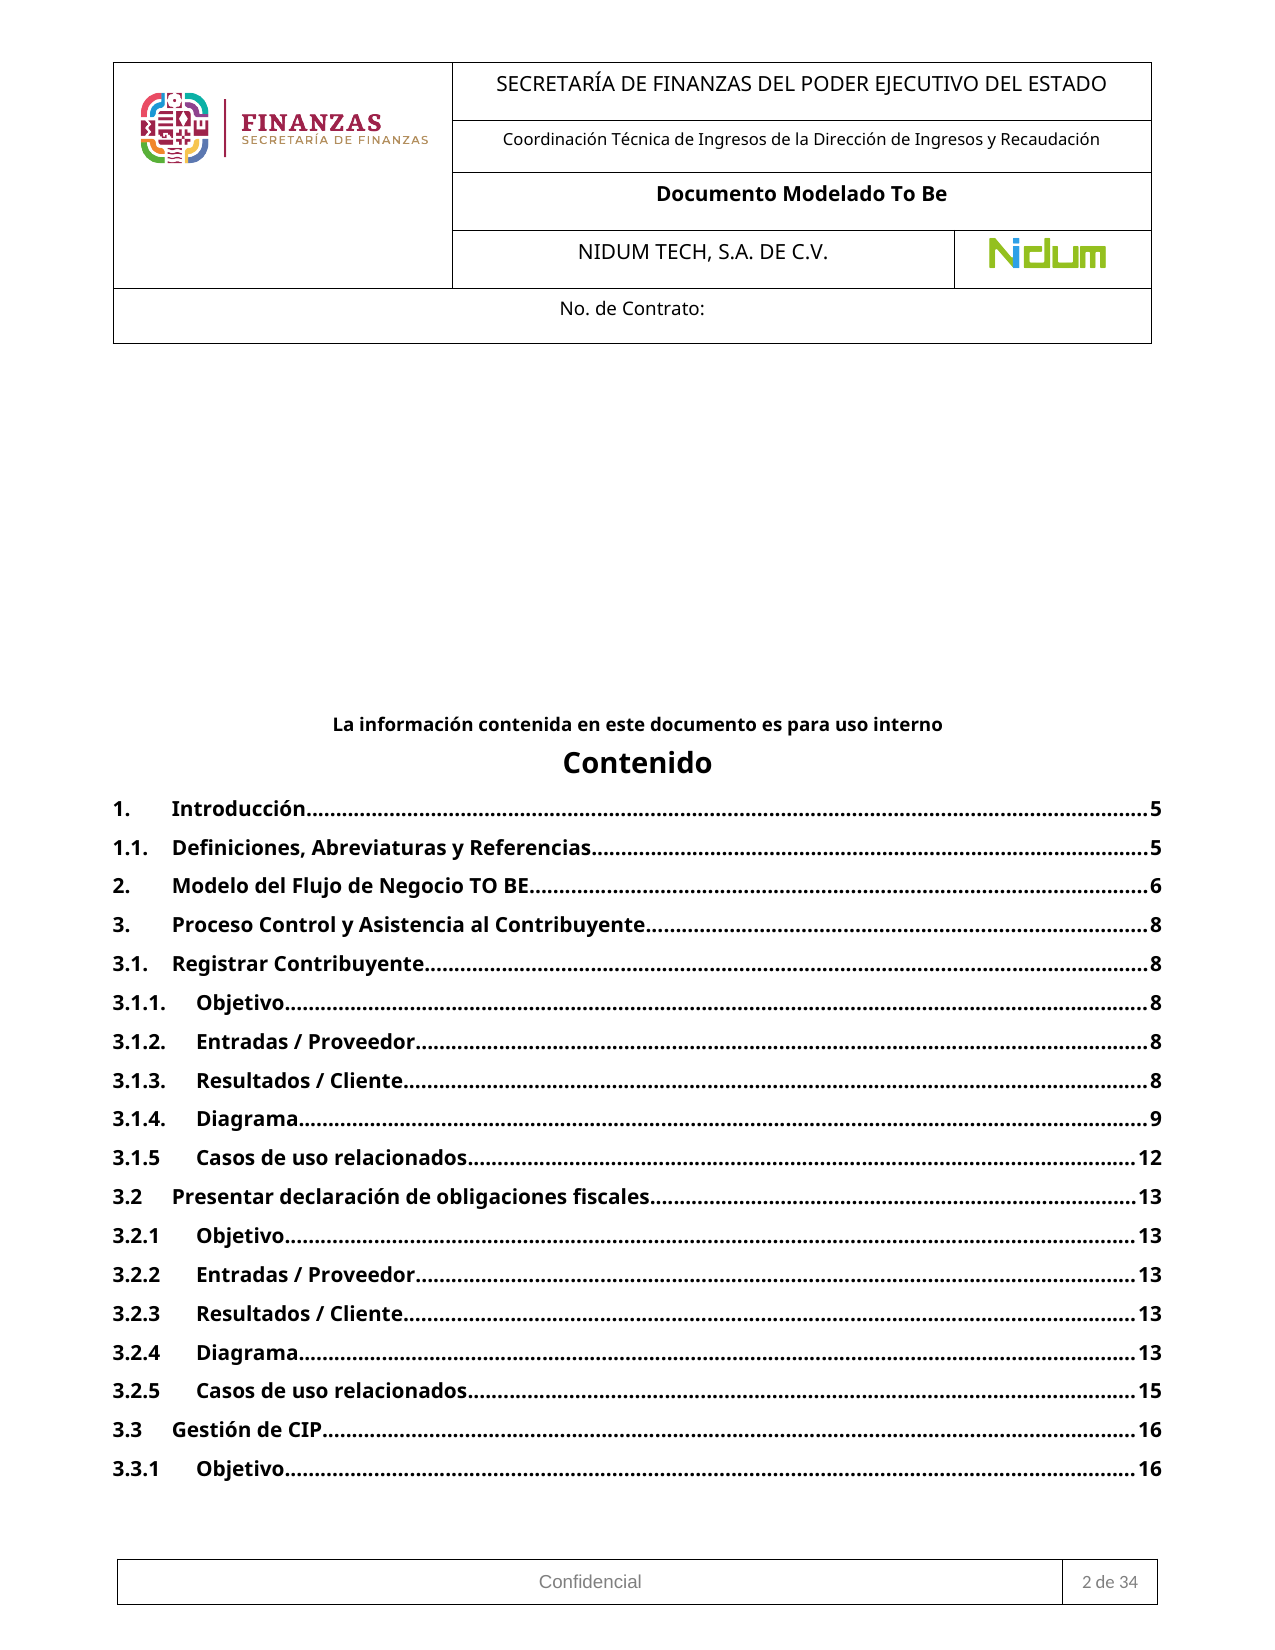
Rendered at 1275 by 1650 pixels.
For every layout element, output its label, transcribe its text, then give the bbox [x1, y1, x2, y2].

text 1.1. Definiciones, Abreviaturas y Referencias 5 [112, 833, 1162, 861]
text La información contenida en este documento es para uso interno [112, 711, 1162, 737]
text 3.2.2 Entradas / Proveedor 13 [112, 1260, 1162, 1288]
text 3.1.5 Casos de uso relacionados 12 [112, 1143, 1162, 1172]
text 3. Proceso Control y Asistencia al Contribuyente 8 [112, 910, 1162, 939]
text 1. Introducción. 5 [112, 794, 1162, 822]
text 3.2.4 Diagrama. 13 [112, 1338, 1162, 1366]
text 3.1.4. Diagrama. 9 [112, 1104, 1162, 1133]
text 3.2.1 Objetivo 13 [112, 1221, 1162, 1249]
text 3.3.1 Objetivo 16 [112, 1454, 1162, 1483]
text 3.2.5 Casos de uso relacionados 15 [112, 1377, 1162, 1405]
text 3.1.2. Entradas / Proveedor 8 [112, 1027, 1162, 1055]
text 3.3 Gestión de CIP 16 [112, 1415, 1162, 1444]
text 2. Modelo del Flujo de Negocio TO BE 6 [112, 871, 1162, 900]
title Contenido [112, 742, 1162, 782]
text 3.2.3 Resultados / Cliente 13 [112, 1299, 1162, 1327]
text 3.1.3. Resultados / Cliente 8 [112, 1066, 1162, 1094]
text 3.1.1. Objetivo 8 [112, 988, 1162, 1016]
text 3.2 Presentar declaración de obligaciones fiscales 13 [112, 1182, 1162, 1211]
picture [134, 85, 448, 171]
picture [983, 235, 1112, 269]
text 3.1. Registrar Contribuyente 8 [112, 949, 1162, 978]
